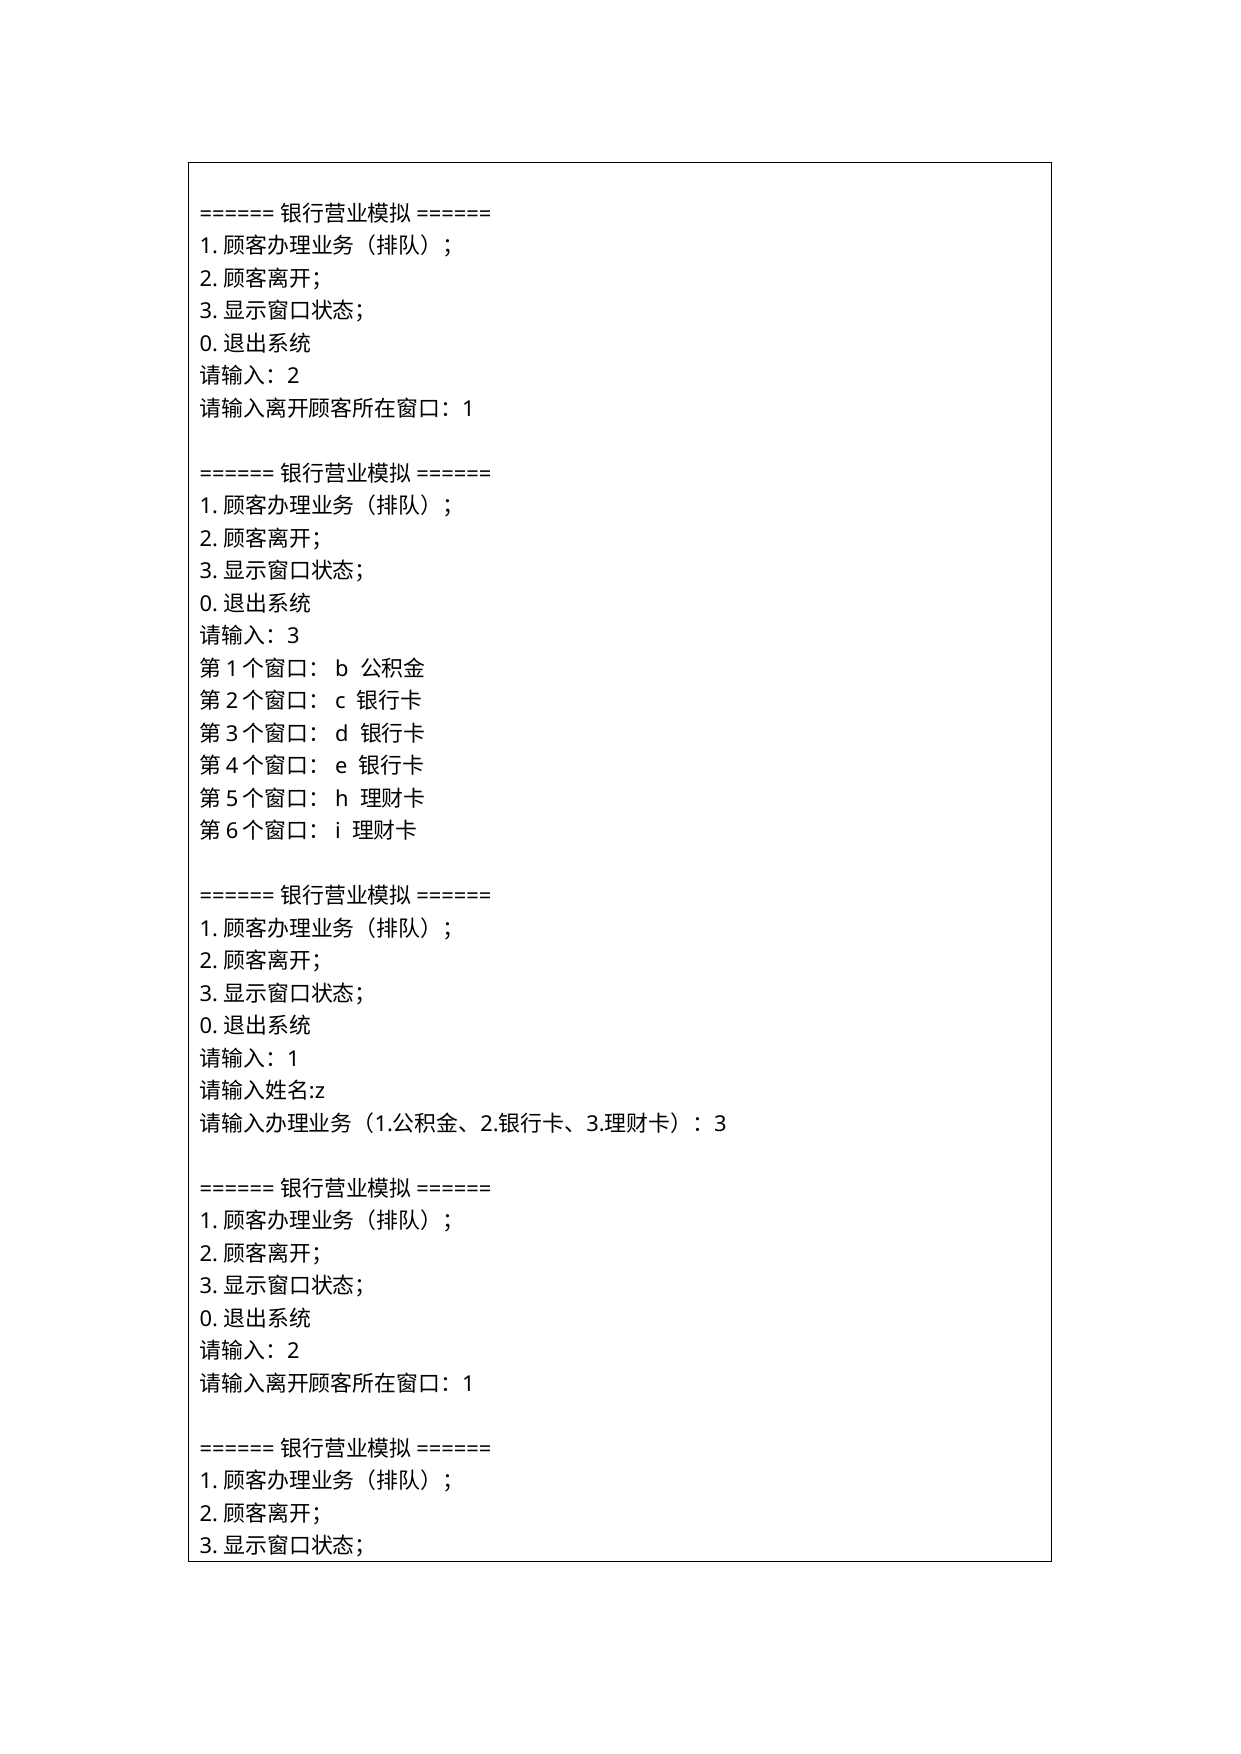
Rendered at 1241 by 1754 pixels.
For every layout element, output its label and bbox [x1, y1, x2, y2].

table_header [189, 163, 1051, 1561]
